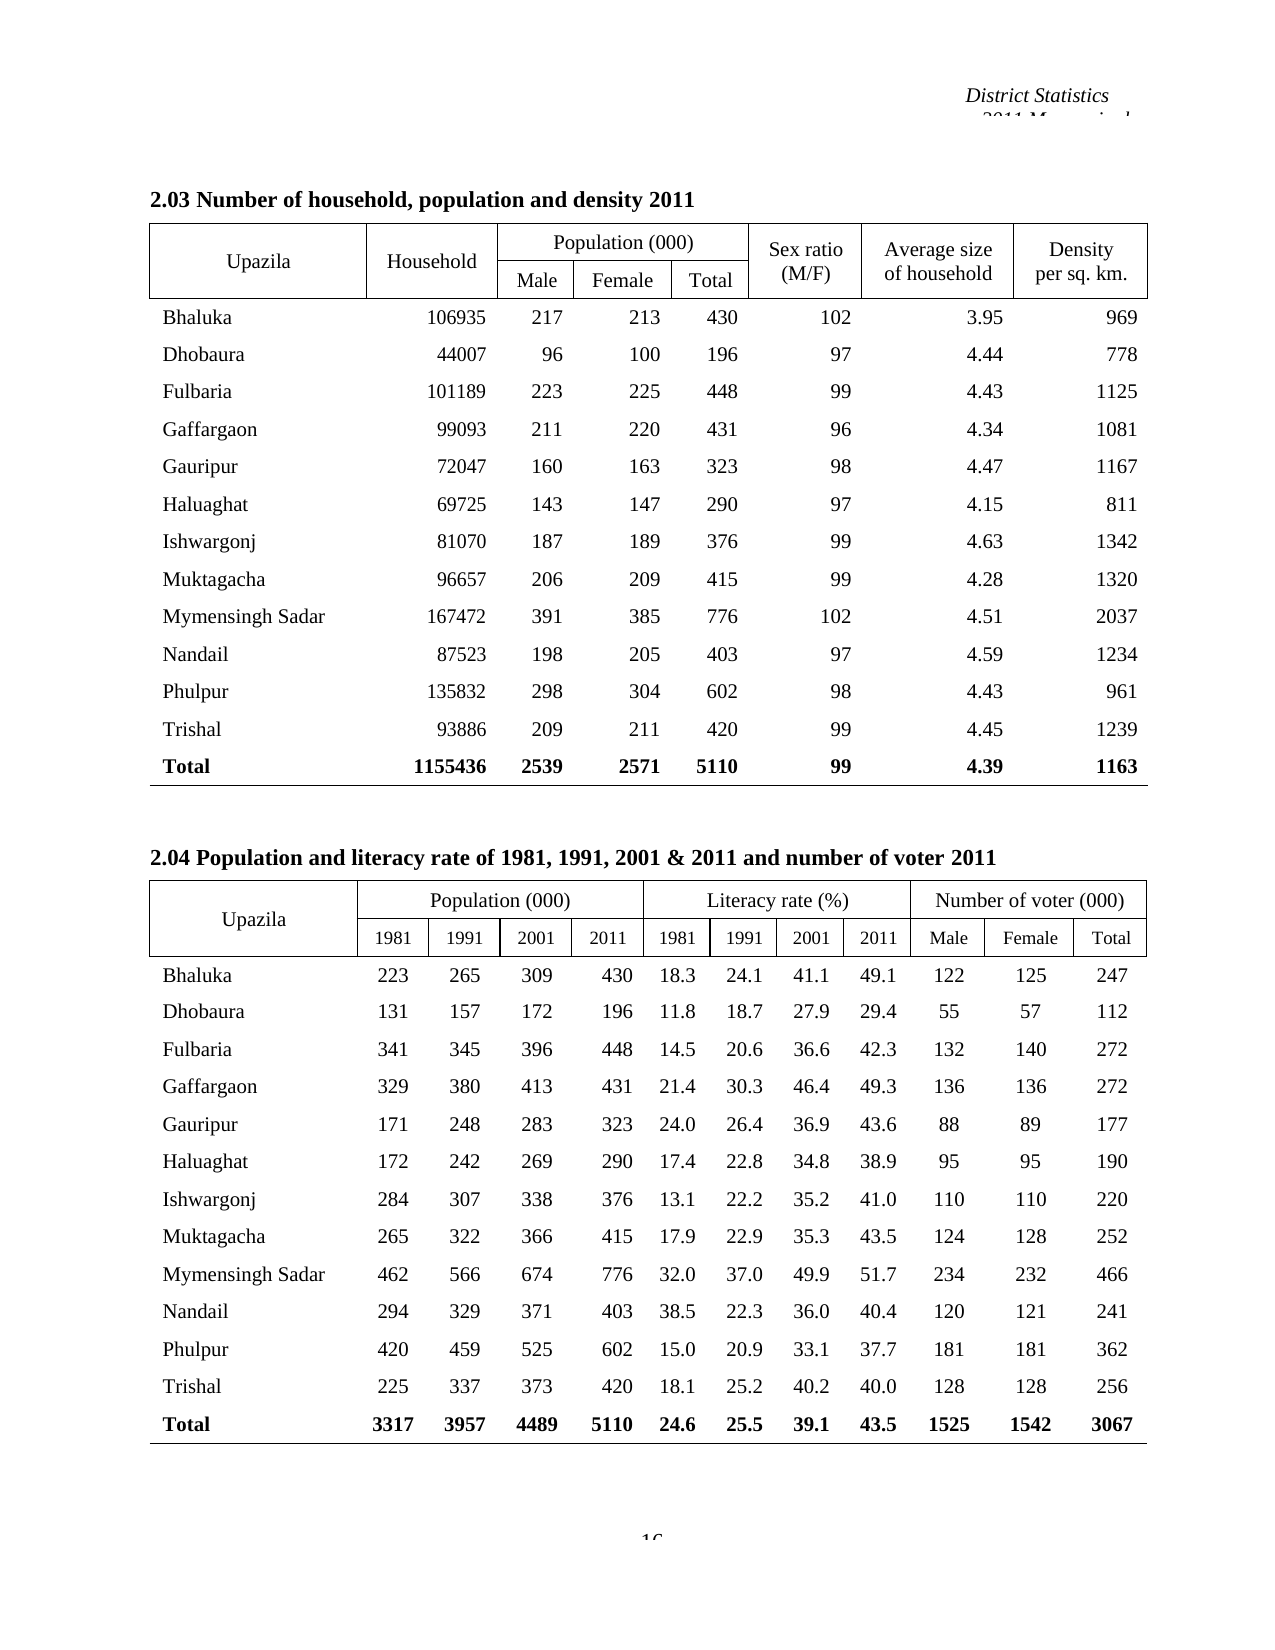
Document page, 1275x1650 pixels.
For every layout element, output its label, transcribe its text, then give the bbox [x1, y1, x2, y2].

table_cell 961 [1014, 673, 1148, 710]
table_cell 430 [572, 957, 643, 993]
table_cell 396 [500, 1030, 572, 1068]
table_cell Gaffargaon [150, 410, 366, 448]
table_cell 112 [1073, 993, 1147, 1030]
table_cell 337 [429, 1368, 500, 1405]
table_cell 99 [749, 748, 862, 785]
table_cell 211 [573, 710, 671, 748]
table_cell 345 [429, 1030, 500, 1068]
table_cell 20.9 [710, 1330, 777, 1368]
table_cell Total [150, 748, 366, 785]
table_cell 602 [671, 673, 748, 710]
table_cell 3067 [1073, 1405, 1147, 1443]
table_cell 525 [500, 1330, 572, 1368]
table_cell 209 [573, 560, 671, 598]
table_header Number of voter (000) [911, 881, 1146, 918]
table_cell 1991 [711, 919, 776, 956]
table_cell 290 [572, 1143, 643, 1180]
table_cell 57 [984, 993, 1073, 1030]
table_cell 322 [429, 1218, 500, 1255]
table_cell 124 [911, 1218, 984, 1255]
table_cell Nandail [150, 1293, 357, 1330]
table_cell 39.1 [777, 1405, 844, 1443]
table_cell 206 [498, 560, 573, 598]
table_cell 49.1 [844, 957, 911, 993]
table_cell 18.3 [643, 957, 710, 993]
table_cell 110 [911, 1180, 984, 1218]
table_cell 413 [500, 1068, 572, 1105]
table_cell 213 [573, 299, 671, 335]
table_cell 110 [984, 1180, 1073, 1218]
table_cell Mymensingh Sadar [150, 1255, 357, 1293]
table_cell 72047 [366, 448, 498, 485]
table_cell 323 [671, 448, 748, 485]
table_cell 420 [357, 1330, 428, 1368]
table_cell 329 [357, 1068, 428, 1105]
table_cell 209 [498, 710, 573, 748]
table_cell 97 [749, 485, 862, 523]
table_cell 18.1 [643, 1368, 710, 1405]
table_cell 88 [911, 1105, 984, 1143]
table_cell 96 [749, 410, 862, 448]
table_header Upazila [150, 224, 366, 298]
table_cell 49.9 [777, 1255, 844, 1293]
table_cell 2539 [498, 748, 573, 785]
table_cell 431 [572, 1068, 643, 1105]
table_cell Dhobaura [150, 335, 366, 373]
table_cell 187 [498, 523, 573, 560]
table_cell 22.9 [710, 1218, 777, 1255]
table_cell 290 [671, 485, 748, 523]
table_cell 4.63 [862, 523, 1014, 560]
table_cell 4489 [500, 1405, 572, 1443]
table_cell 420 [671, 710, 748, 748]
table_cell 40.2 [777, 1368, 844, 1405]
table_cell 136 [984, 1068, 1073, 1105]
table_header Average size of household [862, 224, 1013, 298]
table_cell 98 [749, 448, 862, 485]
table_cell 196 [572, 993, 643, 1030]
table_cell 217 [498, 299, 573, 335]
table_cell 1981 [358, 919, 428, 956]
table_cell 4.15 [862, 485, 1014, 523]
table_cell 252 [1073, 1218, 1147, 1255]
table_cell 376 [572, 1180, 643, 1218]
table_cell 98 [749, 673, 862, 710]
table_cell 1234 [1014, 635, 1148, 673]
table_cell 99093 [366, 410, 498, 448]
table_cell 225 [357, 1368, 428, 1405]
table_cell 172 [357, 1143, 428, 1180]
table_cell 34.8 [777, 1143, 844, 1180]
table_cell 167472 [366, 598, 498, 635]
table_cell 430 [671, 299, 748, 335]
table_cell 17.4 [643, 1143, 710, 1180]
table_cell 272 [1073, 1030, 1147, 1068]
table_cell 220 [573, 410, 671, 448]
table_header Population (000) [358, 881, 643, 918]
table_cell 462 [357, 1255, 428, 1293]
table_cell 131 [357, 993, 428, 1030]
table_cell Ishwargonj [150, 1180, 357, 1218]
table_cell 41.0 [844, 1180, 911, 1218]
table_cell 2037 [1014, 598, 1148, 635]
table_cell 37.7 [844, 1330, 911, 1368]
table_cell Haluaghat [150, 485, 366, 523]
table_cell 25.2 [710, 1368, 777, 1405]
table_cell 220 [1073, 1180, 1147, 1218]
table_cell 120 [911, 1293, 984, 1330]
table_cell 4.47 [862, 448, 1014, 485]
table_cell Mymensingh Sadar [150, 598, 366, 635]
table_cell 362 [1073, 1330, 1147, 1368]
table_cell 99 [749, 560, 862, 598]
table_cell 371 [500, 1293, 572, 1330]
table_cell 674 [500, 1255, 572, 1293]
table_cell 25.5 [710, 1405, 777, 1443]
table_cell 466 [1073, 1255, 1147, 1293]
table_cell 122 [911, 957, 984, 993]
table_cell 143 [498, 485, 573, 523]
table_cell 4.51 [862, 598, 1014, 635]
table_cell 101189 [366, 373, 498, 410]
table_cell 15.0 [643, 1330, 710, 1368]
table_cell 283 [500, 1105, 572, 1143]
table_cell 17.9 [643, 1218, 710, 1255]
table_cell 81070 [366, 523, 498, 560]
table_cell 323 [572, 1105, 643, 1143]
table_cell 242 [429, 1143, 500, 1180]
table_cell 459 [429, 1330, 500, 1368]
table_cell 171 [357, 1105, 428, 1143]
table_cell 223 [498, 373, 573, 410]
table_cell Phulpur [150, 673, 366, 710]
table_cell 189 [573, 523, 671, 560]
table_cell 2011 [572, 919, 643, 956]
table_cell 42.3 [844, 1030, 911, 1068]
table_cell 776 [671, 598, 748, 635]
table_cell 602 [572, 1330, 643, 1368]
table_cell 95 [911, 1143, 984, 1180]
table_cell 26.4 [710, 1105, 777, 1143]
table_header Upazila [150, 881, 357, 956]
list Population and literacy rate of 1981, 1991, 2001 & 2011 and number of voter 2011 [150, 844, 1171, 870]
table_cell 172 [500, 993, 572, 1030]
table_header Household [367, 224, 497, 298]
table_cell Bhaluka [150, 957, 357, 993]
table_cell 415 [671, 560, 748, 598]
table_cell Total [672, 261, 748, 298]
table_cell 135832 [366, 673, 498, 710]
table_cell 43.5 [844, 1405, 911, 1443]
table_cell 329 [429, 1293, 500, 1330]
table_cell 4.34 [862, 410, 1014, 448]
table_cell 35.3 [777, 1218, 844, 1255]
table_cell 132 [911, 1030, 984, 1068]
table_header Density per sq. km. [1014, 224, 1147, 298]
table_cell 89 [984, 1105, 1073, 1143]
table_cell 147 [573, 485, 671, 523]
table_cell 99 [749, 523, 862, 560]
table_cell Phulpur [150, 1330, 357, 1368]
table_header Literacy rate (%) [644, 881, 910, 918]
table_cell 1542 [984, 1405, 1073, 1443]
table_cell Total [150, 1405, 357, 1443]
table_cell 811 [1014, 485, 1148, 523]
table_cell Total [1074, 919, 1146, 956]
table_cell 21.4 [643, 1068, 710, 1105]
table_cell 269 [500, 1143, 572, 1180]
table_cell 338 [500, 1180, 572, 1218]
table_cell Trishal [150, 1368, 357, 1405]
table_cell 36.0 [777, 1293, 844, 1330]
table_cell 380 [429, 1068, 500, 1105]
table_cell 232 [984, 1255, 1073, 1293]
table_cell 157 [429, 993, 500, 1030]
table_cell 1991 [429, 919, 499, 956]
table_cell 448 [572, 1030, 643, 1068]
table_cell 46.4 [777, 1068, 844, 1105]
table_cell Ishwargonj [150, 523, 366, 560]
table_cell 248 [429, 1105, 500, 1143]
table_cell Muktagacha [150, 1218, 357, 1255]
table_cell 128 [984, 1218, 1073, 1255]
table_cell Fulbaria [150, 373, 366, 410]
table_cell 18.7 [710, 993, 777, 1030]
table_cell 969 [1014, 299, 1148, 335]
table_cell 196 [671, 335, 748, 373]
table_cell 29.4 [844, 993, 911, 1030]
table_cell 265 [357, 1218, 428, 1255]
table_cell 22.3 [710, 1293, 777, 1330]
table_cell 22.8 [710, 1143, 777, 1180]
table_cell 97 [749, 635, 862, 673]
table_cell 27.9 [777, 993, 844, 1030]
table_cell 163 [573, 448, 671, 485]
table_cell 38.5 [643, 1293, 710, 1330]
table_cell 3957 [429, 1405, 500, 1443]
table_cell 177 [1073, 1105, 1147, 1143]
table_cell 391 [498, 598, 573, 635]
table_cell 776 [572, 1255, 643, 1293]
table_cell 366 [500, 1218, 572, 1255]
table_cell 99 [749, 373, 862, 410]
table_cell Bhaluka [150, 299, 366, 335]
table_cell 211 [498, 410, 573, 448]
table_cell 2001 [777, 919, 843, 956]
table_cell 125 [984, 957, 1073, 993]
table_cell 385 [573, 598, 671, 635]
table_cell Fulbaria [150, 1030, 357, 1068]
table_cell 160 [498, 448, 573, 485]
table_cell 403 [572, 1293, 643, 1330]
table_cell 181 [984, 1330, 1073, 1368]
table_cell 93886 [366, 710, 498, 748]
table_cell Muktagacha [150, 560, 366, 598]
table_cell 234 [911, 1255, 984, 1293]
table_cell 403 [671, 635, 748, 673]
table_cell 96 [498, 335, 573, 373]
table_cell 128 [984, 1368, 1073, 1405]
table_cell 99 [749, 710, 862, 748]
table_cell 69725 [366, 485, 498, 523]
table_cell 1342 [1014, 523, 1148, 560]
table_cell 128 [911, 1368, 984, 1405]
table_cell 1320 [1014, 560, 1148, 598]
table_header Sex ratio (M/F) [749, 224, 861, 298]
table_cell 102 [749, 598, 862, 635]
table_cell 30.3 [710, 1068, 777, 1105]
table_cell 284 [357, 1180, 428, 1218]
table_cell Gauripur [150, 1105, 357, 1143]
table_cell 102 [749, 299, 862, 335]
table_cell Male [911, 919, 984, 956]
table_cell 190 [1073, 1143, 1147, 1180]
table_cell Male [498, 261, 573, 298]
table_cell 121 [984, 1293, 1073, 1330]
table_cell 24.1 [710, 957, 777, 993]
table_cell 205 [573, 635, 671, 673]
table_cell 376 [671, 523, 748, 560]
table_cell 198 [498, 635, 573, 673]
table_cell 415 [572, 1218, 643, 1255]
table_cell 96657 [366, 560, 498, 598]
table_cell 5110 [572, 1405, 643, 1443]
table_cell 309 [500, 957, 572, 993]
table_cell 5110 [671, 748, 748, 785]
table_cell 35.2 [777, 1180, 844, 1218]
table_cell 55 [911, 993, 984, 1030]
table_cell 20.6 [710, 1030, 777, 1068]
table_cell 1525 [911, 1405, 984, 1443]
table_cell 4.43 [862, 373, 1014, 410]
table_cell 420 [572, 1368, 643, 1405]
table_cell Gauripur [150, 448, 366, 485]
table_cell 1125 [1014, 373, 1148, 410]
table_cell 22.2 [710, 1180, 777, 1218]
table_cell 294 [357, 1293, 428, 1330]
table_cell Female [985, 919, 1073, 956]
table_cell 1167 [1014, 448, 1148, 485]
table_cell 1155436 [366, 748, 498, 785]
table_cell 225 [573, 373, 671, 410]
table_cell Haluaghat [150, 1143, 357, 1180]
table_cell 448 [671, 373, 748, 410]
table_cell 778 [1014, 335, 1148, 373]
table_cell 49.3 [844, 1068, 911, 1105]
table_cell 41.1 [777, 957, 844, 993]
table_cell 1081 [1014, 410, 1148, 448]
table_cell 1981 [644, 919, 709, 956]
table_cell Gaffargaon [150, 1068, 357, 1105]
table_cell 97 [749, 335, 862, 373]
table_cell 223 [357, 957, 428, 993]
table_cell 106935 [366, 299, 498, 335]
table_cell 100 [573, 335, 671, 373]
table_cell 373 [500, 1368, 572, 1405]
table_cell 4.44 [862, 335, 1014, 373]
table_cell 51.7 [844, 1255, 911, 1293]
table_cell Female [574, 261, 671, 298]
table_cell 4.59 [862, 635, 1014, 673]
table_cell Trishal [150, 710, 366, 748]
table_cell 3317 [357, 1405, 428, 1443]
table_cell 304 [573, 673, 671, 710]
table_cell 36.9 [777, 1105, 844, 1143]
table_cell Dhobaura [150, 993, 357, 1030]
table_cell 241 [1073, 1293, 1147, 1330]
table_cell 4.43 [862, 673, 1014, 710]
list Number of household, population and density 2011 [150, 186, 1171, 212]
table_header Population (000) [498, 224, 748, 260]
table_cell 136 [911, 1068, 984, 1105]
table_cell 272 [1073, 1068, 1147, 1105]
table_cell 256 [1073, 1368, 1147, 1405]
table_cell 44007 [366, 335, 498, 373]
table_cell 40.4 [844, 1293, 911, 1330]
table_cell 87523 [366, 635, 498, 673]
table_cell 1163 [1014, 748, 1148, 785]
table_cell 4.39 [862, 748, 1014, 785]
table_cell 1239 [1014, 710, 1148, 748]
table_cell 43.6 [844, 1105, 911, 1143]
table_cell 11.8 [643, 993, 710, 1030]
table_cell 341 [357, 1030, 428, 1068]
table_cell 181 [911, 1330, 984, 1368]
table_cell 2011 [844, 919, 910, 956]
table_cell 265 [429, 957, 500, 993]
table_cell 2001 [501, 919, 571, 956]
table_cell 13.1 [643, 1180, 710, 1218]
table_cell 33.1 [777, 1330, 844, 1368]
table_cell 566 [429, 1255, 500, 1293]
table_cell 24.0 [643, 1105, 710, 1143]
table_cell 43.5 [844, 1218, 911, 1255]
table_cell 38.9 [844, 1143, 911, 1180]
table_cell 95 [984, 1143, 1073, 1180]
table_cell 4.28 [862, 560, 1014, 598]
table_cell 3.95 [862, 299, 1014, 335]
table_cell 14.5 [643, 1030, 710, 1068]
table_cell 36.6 [777, 1030, 844, 1068]
table_cell 298 [498, 673, 573, 710]
table_cell 4.45 [862, 710, 1014, 748]
table_cell 140 [984, 1030, 1073, 1068]
table_cell 307 [429, 1180, 500, 1218]
table_cell 2571 [573, 748, 671, 785]
table_cell 40.0 [844, 1368, 911, 1405]
table_cell 431 [671, 410, 748, 448]
table_cell 24.6 [643, 1405, 710, 1443]
table_cell Nandail [150, 635, 366, 673]
table_cell 37.0 [710, 1255, 777, 1293]
table_cell 247 [1073, 957, 1147, 993]
table_cell 32.0 [643, 1255, 710, 1293]
